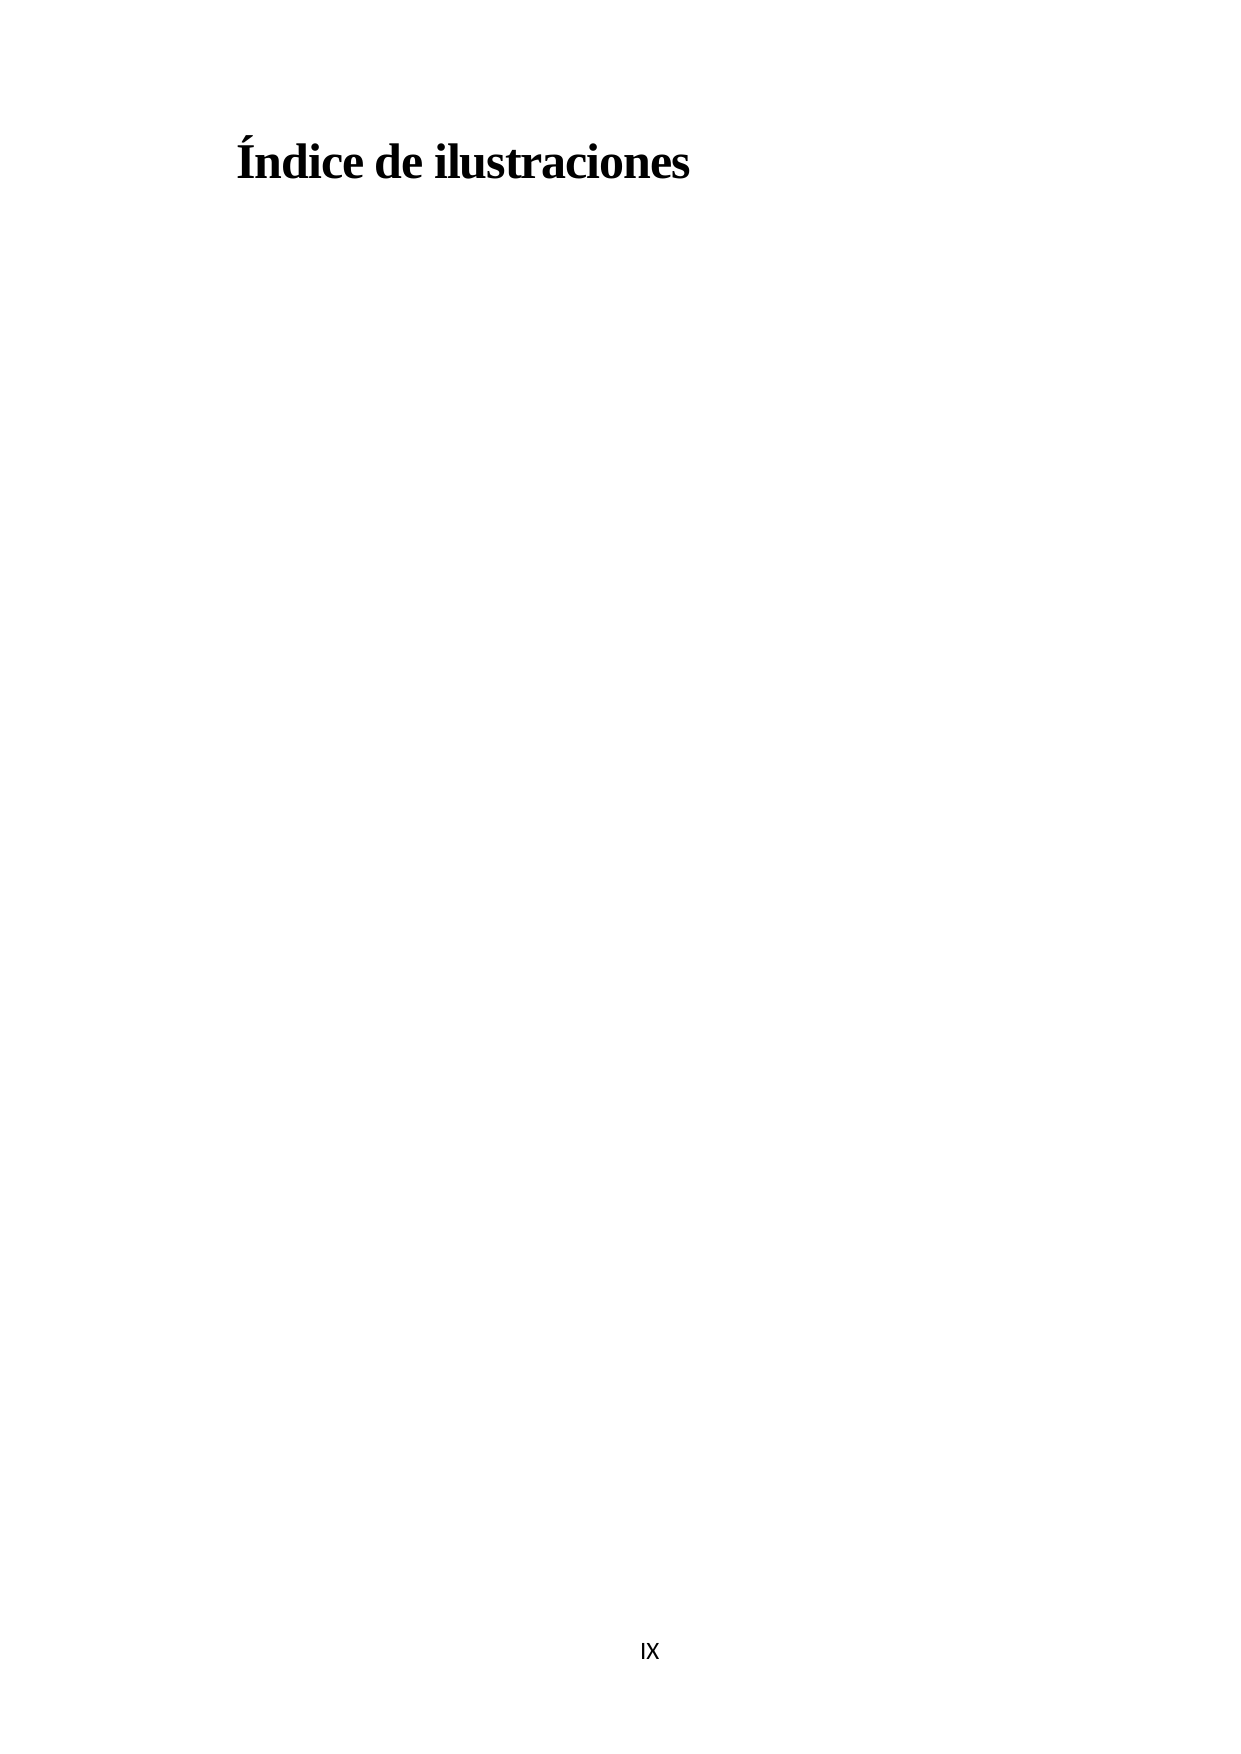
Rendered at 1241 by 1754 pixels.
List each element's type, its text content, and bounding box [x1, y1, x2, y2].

title Índice de ilustraciones [236, 132, 1063, 189]
